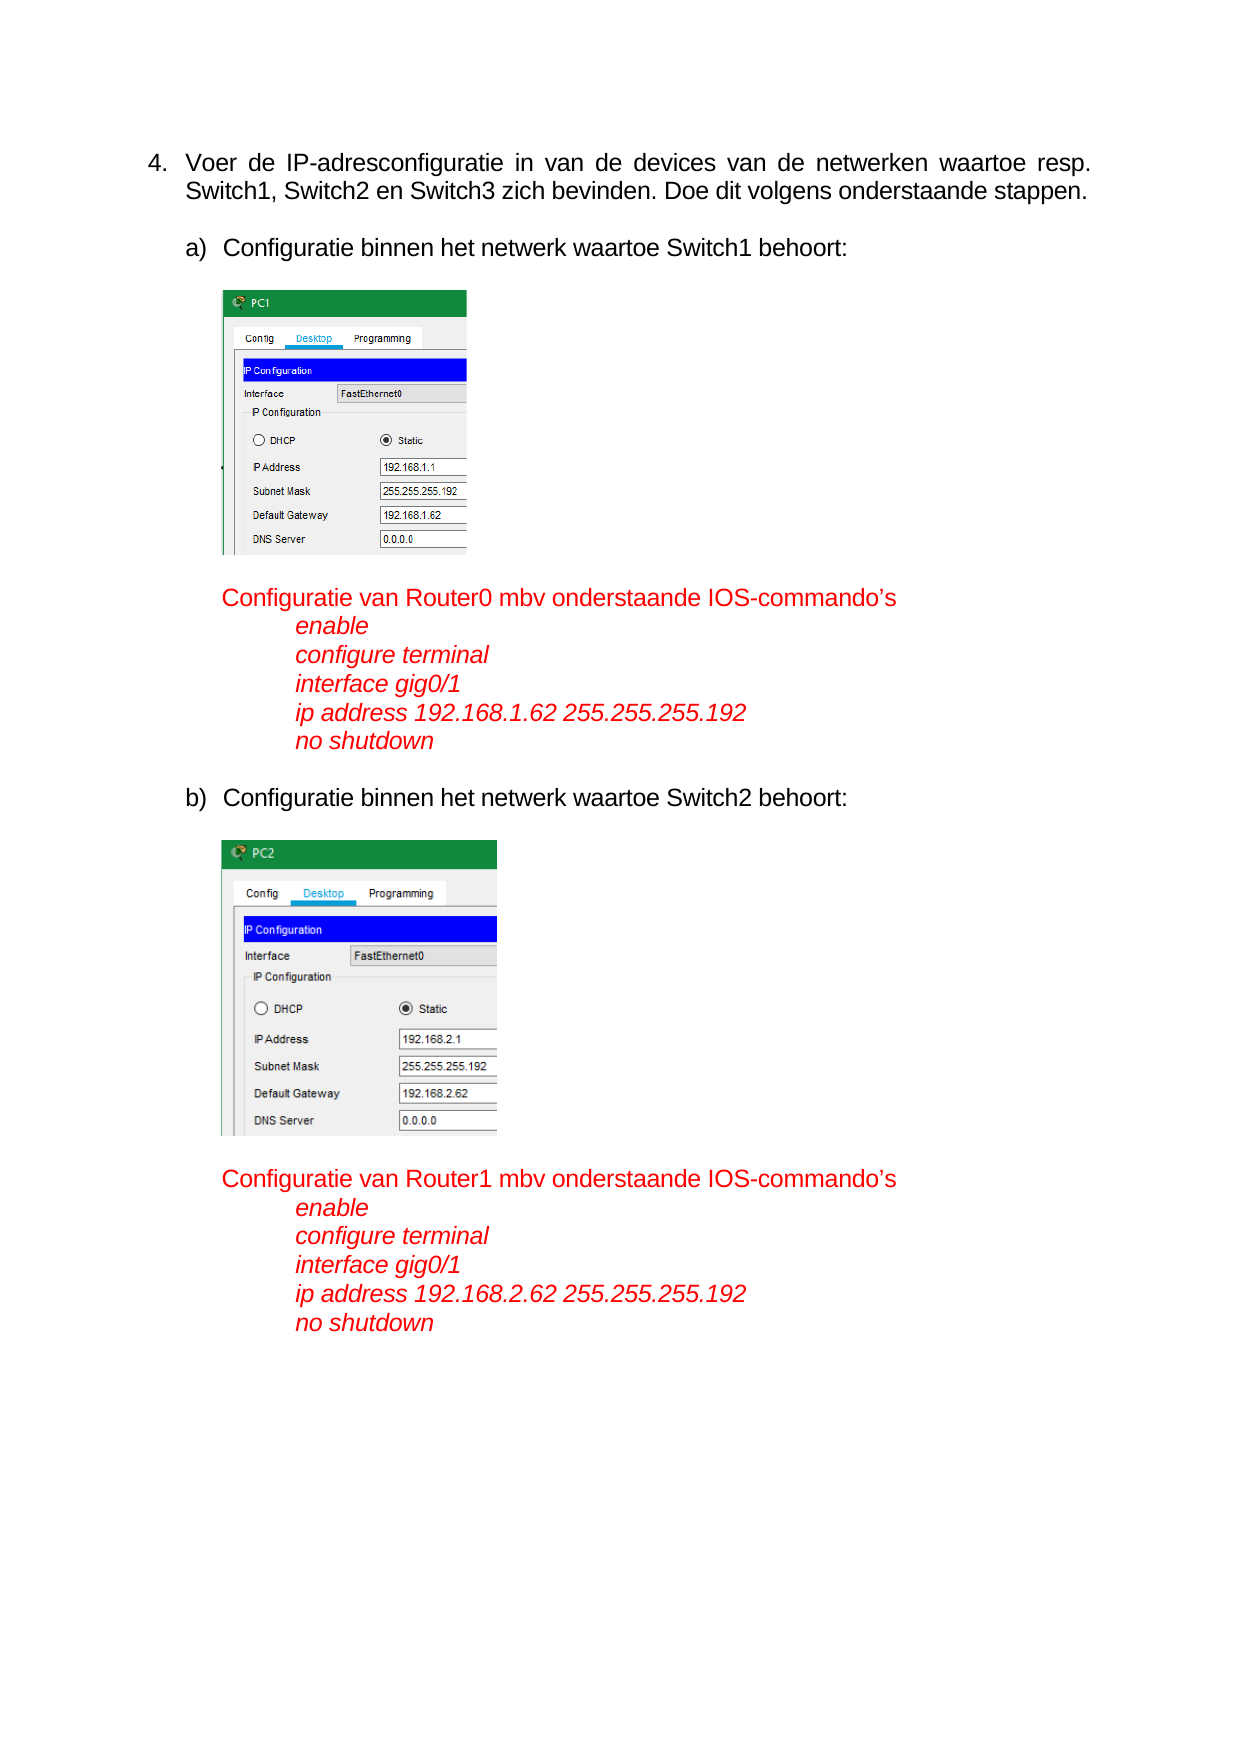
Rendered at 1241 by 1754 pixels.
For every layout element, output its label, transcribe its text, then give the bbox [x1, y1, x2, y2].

list configure terminal [295, 640, 1093, 669]
list Voer de IP-adresconfiguratie in van de devices van de netwerken waartoe resp. Switch1, Switch2 en Switch3 zich bevinden. Doe dit volgens onderstaande stappen. [148, 148, 1093, 205]
list ip address 192.168.2.62 255.255.255.192 [295, 1279, 1093, 1308]
list enable [295, 1193, 1093, 1221]
picture [221, 290, 467, 555]
list no shutdown [295, 1308, 1093, 1336]
list enable [295, 611, 1093, 640]
list Configuratie binnen het netwerk waartoe Switch1 behoort: [185, 233, 1093, 262]
list interface gig0/1 [295, 1250, 1093, 1279]
list Configuratie van Router1 mbv onderstaande IOS-commando’s [185, 1164, 1093, 1193]
list no shutdown [295, 726, 1093, 755]
list interface gig0/1 [295, 669, 1093, 697]
list ip address 192.168.1.62 255.255.255.192 [295, 697, 1093, 726]
list Configuratie binnen het netwerk waartoe Switch2 behoort: [185, 783, 1093, 812]
picture [221, 840, 497, 1136]
list Configuratie van Router0 mbv onderstaande IOS-commando’s [185, 582, 1093, 611]
list configure terminal [295, 1221, 1093, 1250]
